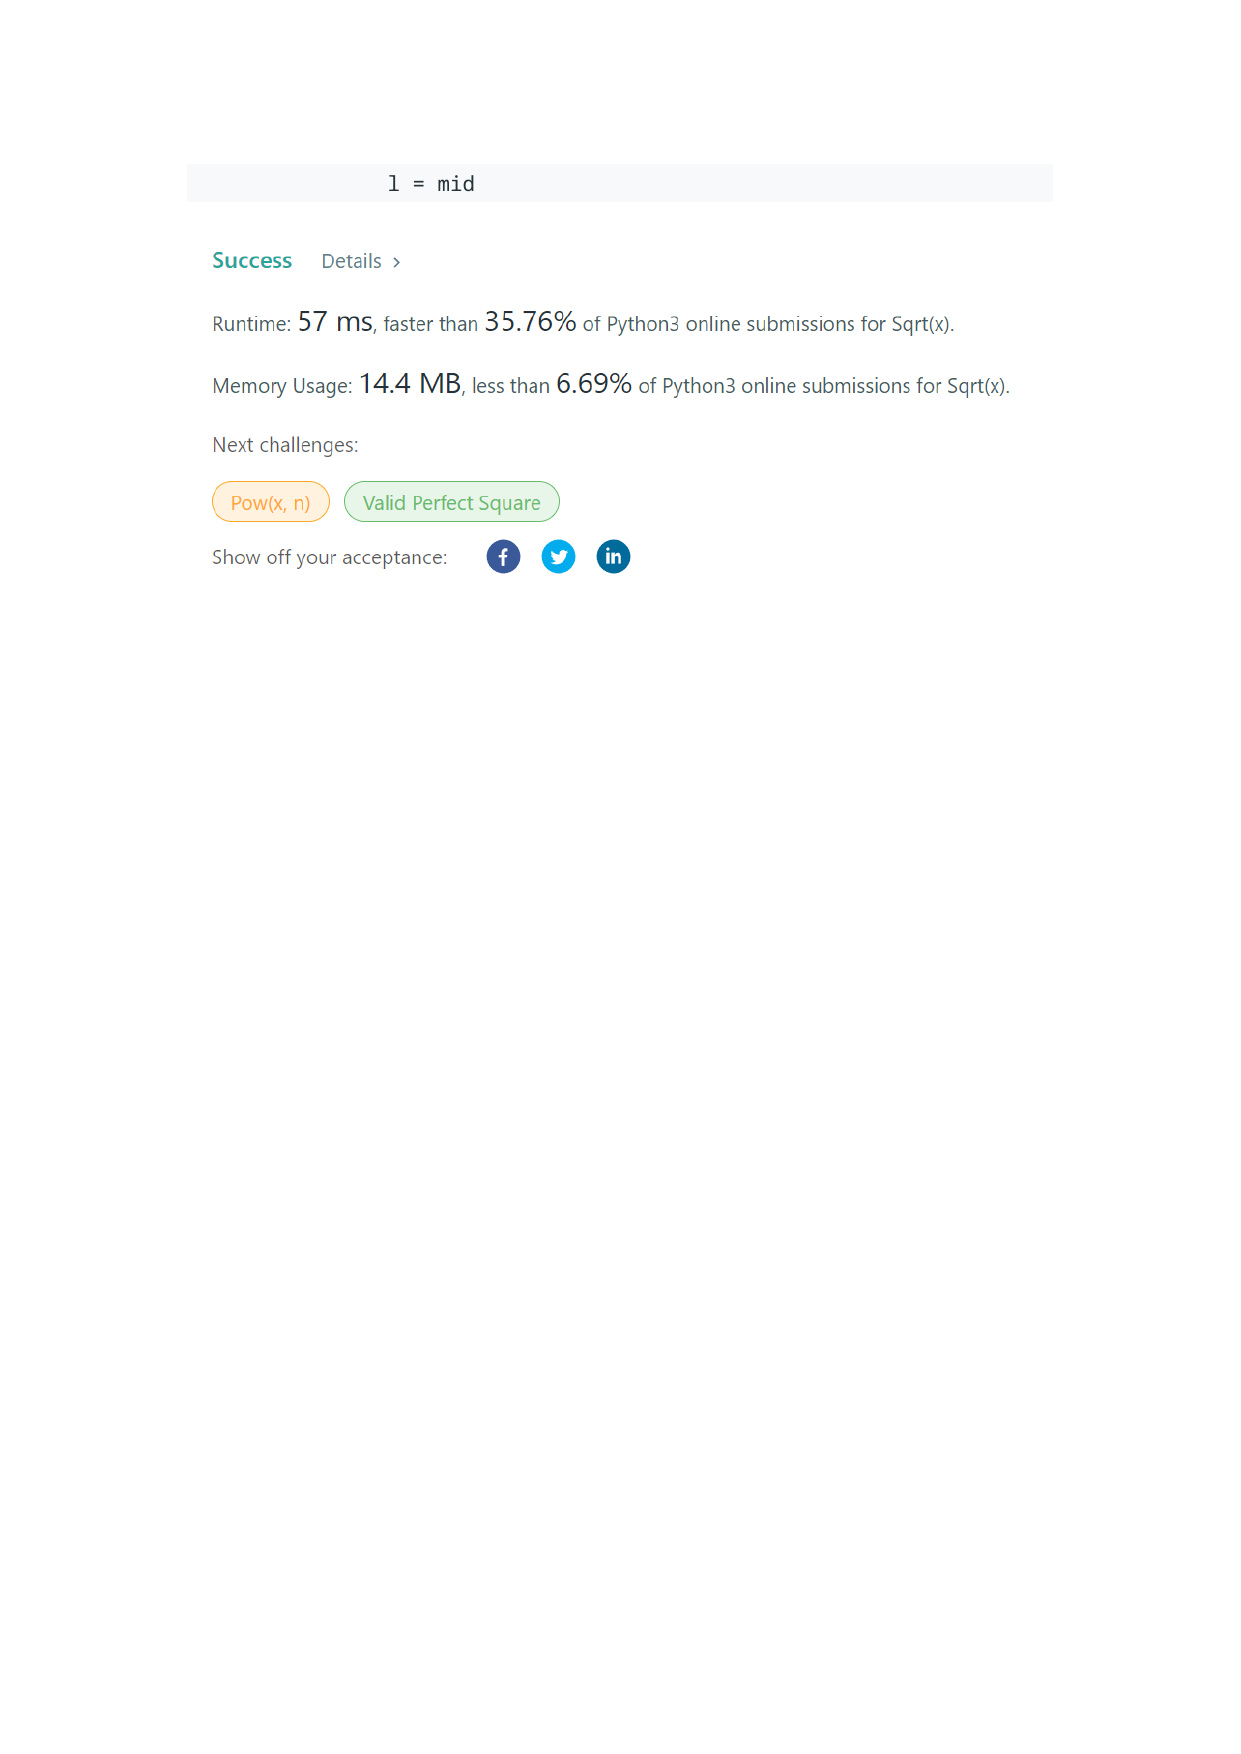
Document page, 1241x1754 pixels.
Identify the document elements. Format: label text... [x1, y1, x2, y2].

text l = mid [187, 164, 1053, 202]
picture [187, 227, 1053, 587]
